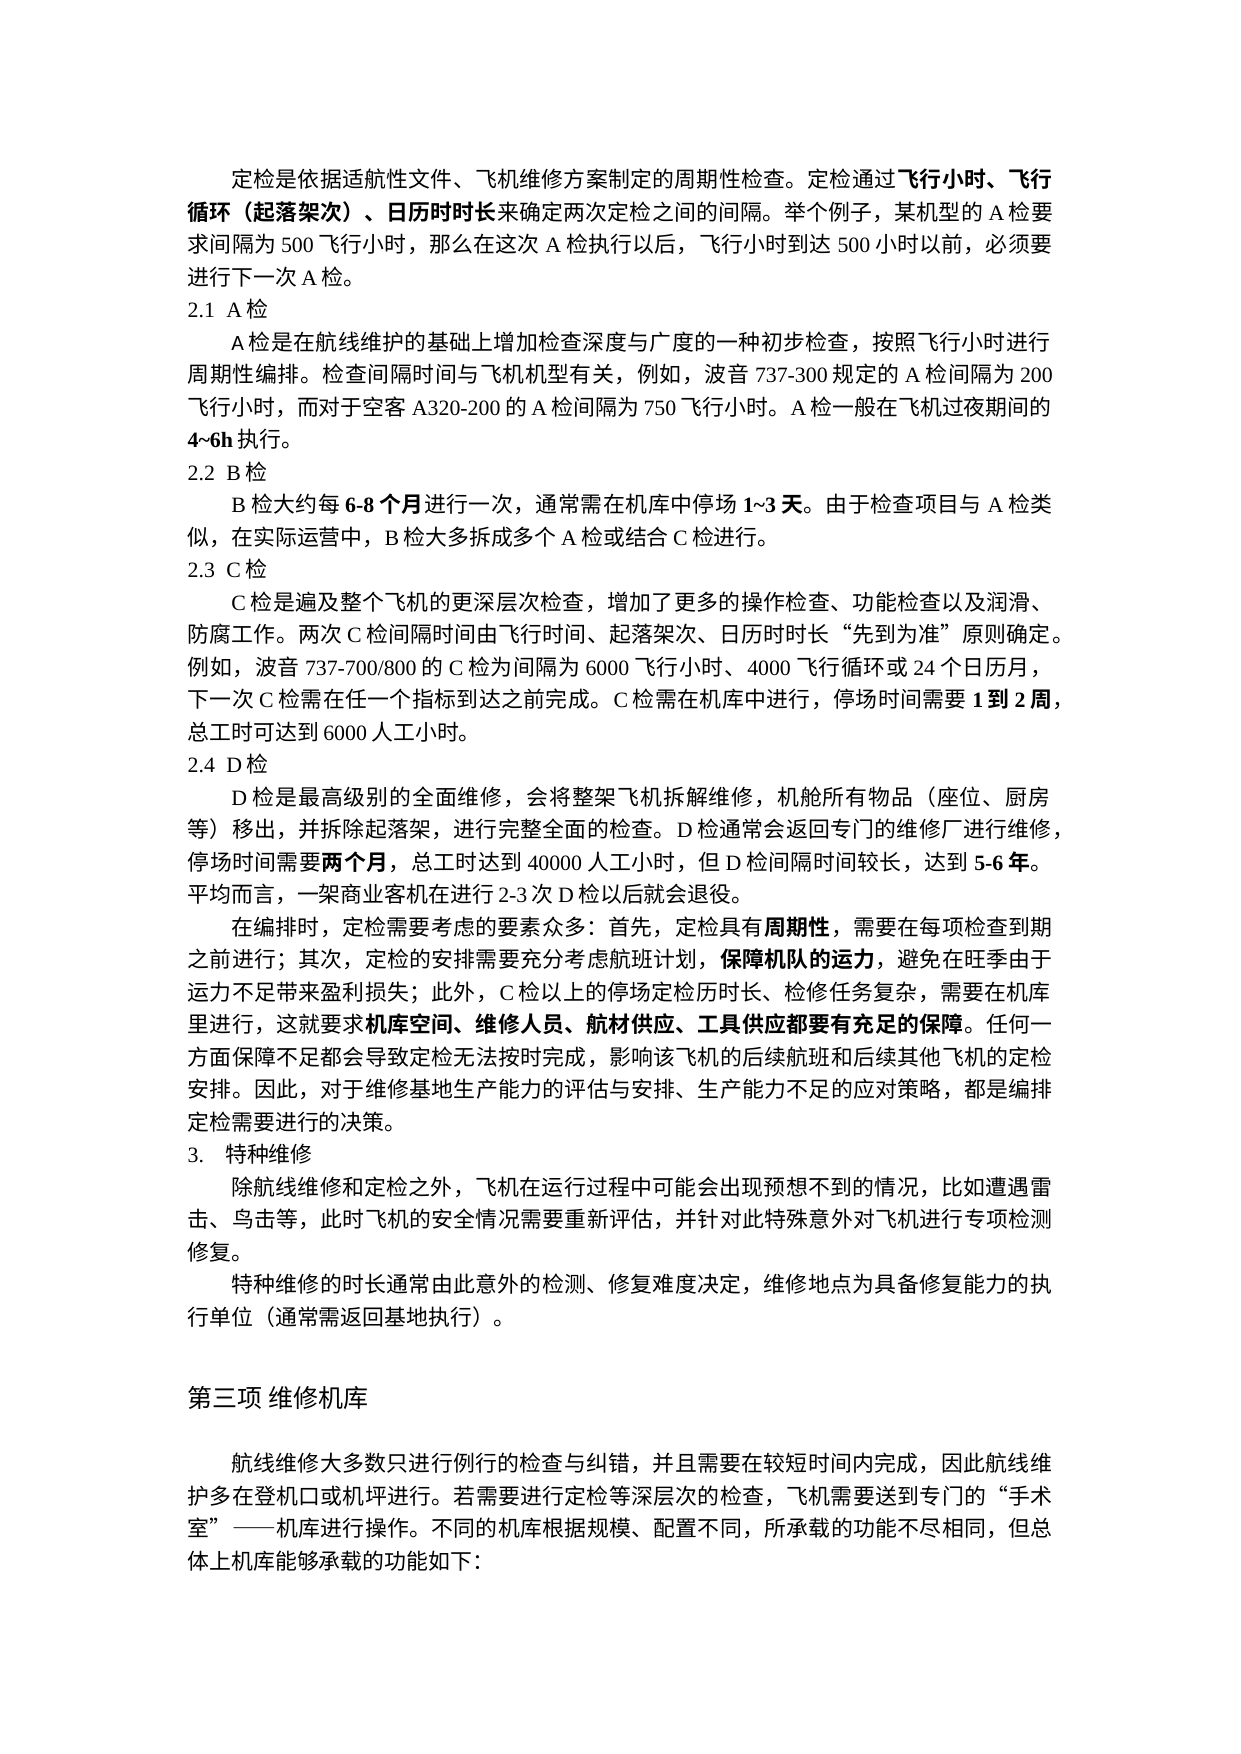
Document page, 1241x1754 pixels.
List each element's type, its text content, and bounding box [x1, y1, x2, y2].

text D检是最高级别的全面维修，会将整架飞机拆解维修，机舱所有物品（座位、厨房等）移出，并拆除起落架，进行完整全面的检查。D检通常会返回专门的维修厂进行维修，停场时间需要两个月，总工时达到40000人工小时，但D检间隔时间较长，达到5-6年。平均而言，一架商业客机在进行2-3次D检以后就会退役。 [187, 779, 1053, 909]
list B检 [187, 454, 1053, 487]
list D检 [187, 747, 1053, 779]
text 在编排时，定检需要考虑的要素众多：首先，定检具有周期性，需要在每项检查到期之前进行；其次，定检的安排需要充分考虑航班计划，保障机队的运力，避免在旺季由于运力不足带来盈利损失；此外，C检以上的停场定检历时长、检修任务复杂，需要在机库里进行，这就要求机库空间、维修人员、航材供应、工具供应都要有充足的保障。任何一方面保障不足都会导致定检无法按时完成，影响该飞机的后续航班和后续其他飞机的定检安排。因此，对于维修基地生产能力的评估与安排、生产能力不足的应对策略，都是编排定检需要进行的决策。 [187, 909, 1053, 1137]
list A检 [187, 292, 1053, 324]
text 第三项 维修机库 [187, 1364, 1053, 1429]
text 除航线维修和定检之外，飞机在运行过程中可能会出现预想不到的情况，比如遭遇雷击、鸟击等，此时飞机的安全情况需要重新评估，并针对此特殊意外对飞机进行专项检测修复。 [187, 1169, 1053, 1267]
list 特种维修 [187, 1137, 1053, 1169]
text A检是在航线维护的基础上增加检查深度与广度的一种初步检查，按照飞行小时进行周期性编排。检查间隔时间与飞机机型有关，例如，波音737-300规定的A检间隔为200飞行小时，而对于空客A320-200的A检间隔为750飞行小时。A检一般在飞机过夜期间的4~6h执行。 [187, 324, 1053, 454]
text 航线维修大多数只进行例行的检查与纠错，并且需要在较短时间内完成，因此航线维护多在登机口或机坪进行。若需要进行定检等深层次的检查，飞机需要送到专门的“手术室”——机库进行操作。不同的机库根据规模、配置不同，所承载的功能不尽相同，但总体上机库能够承载的功能如下： [187, 1446, 1053, 1576]
list C检 [187, 552, 1053, 584]
text C检是遍及整个飞机的更深层次检查，增加了更多的操作检查、功能检查以及润滑、防腐工作。两次C检间隔时间由飞行时间、起落架次、日历时时长“先到为准”原则确定。例如，波音737-700/800的C检为间隔为6000飞行小时、4000飞行循环或24个日历月，下一次C检需在任一个指标到达之前完成。C检需在机库中进行，停场时间需要1到2周，总工时可达到6000人工小时。 [187, 584, 1053, 747]
text 特种维修的时长通常由此意外的检测、修复难度决定，维修地点为具备修复能力的执行单位（通常需返回基地执行）。 [187, 1267, 1053, 1332]
text 定检是依据适航性文件、飞机维修方案制定的周期性检查。定检通过飞行小时、飞行循环（起落架次）、日历时时长来确定两次定检之间的间隔。举个例子，某机型的A检要求间隔为500飞行小时，那么在这次A检执行以后，飞行小时到达500小时以前，必须要进行下一次A检。 [187, 162, 1053, 292]
text B检大约每6-8个月进行一次，通常需在机库中停场1~3天。由于检查项目与A检类似，在实际运营中，B检大多拆成多个A检或结合C检进行。 [187, 487, 1053, 552]
